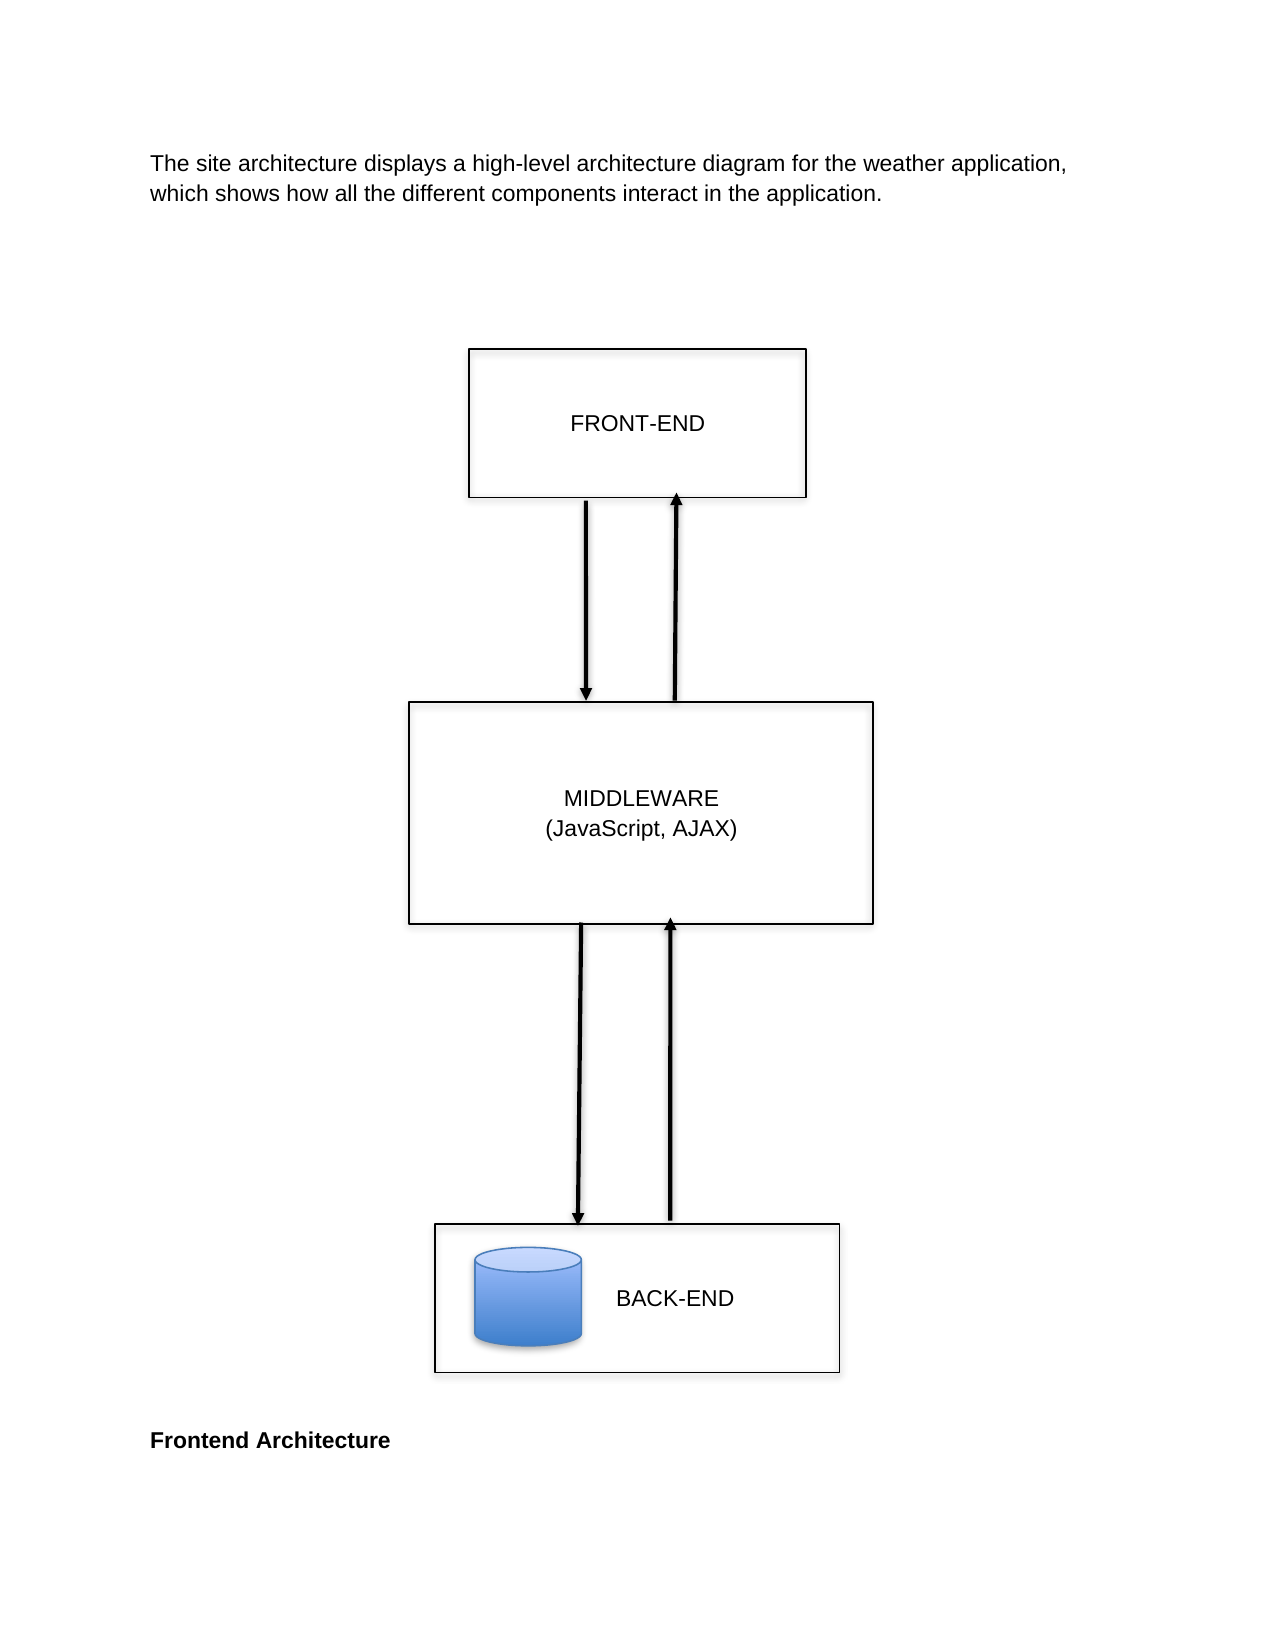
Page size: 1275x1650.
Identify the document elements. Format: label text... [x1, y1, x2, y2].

text Frontend Architecture [150, 1427, 1125, 1453]
text The site architecture displays a high-level architecture diagram for the weather application, which shows how all the different components interact in the application. [150, 150, 1125, 207]
